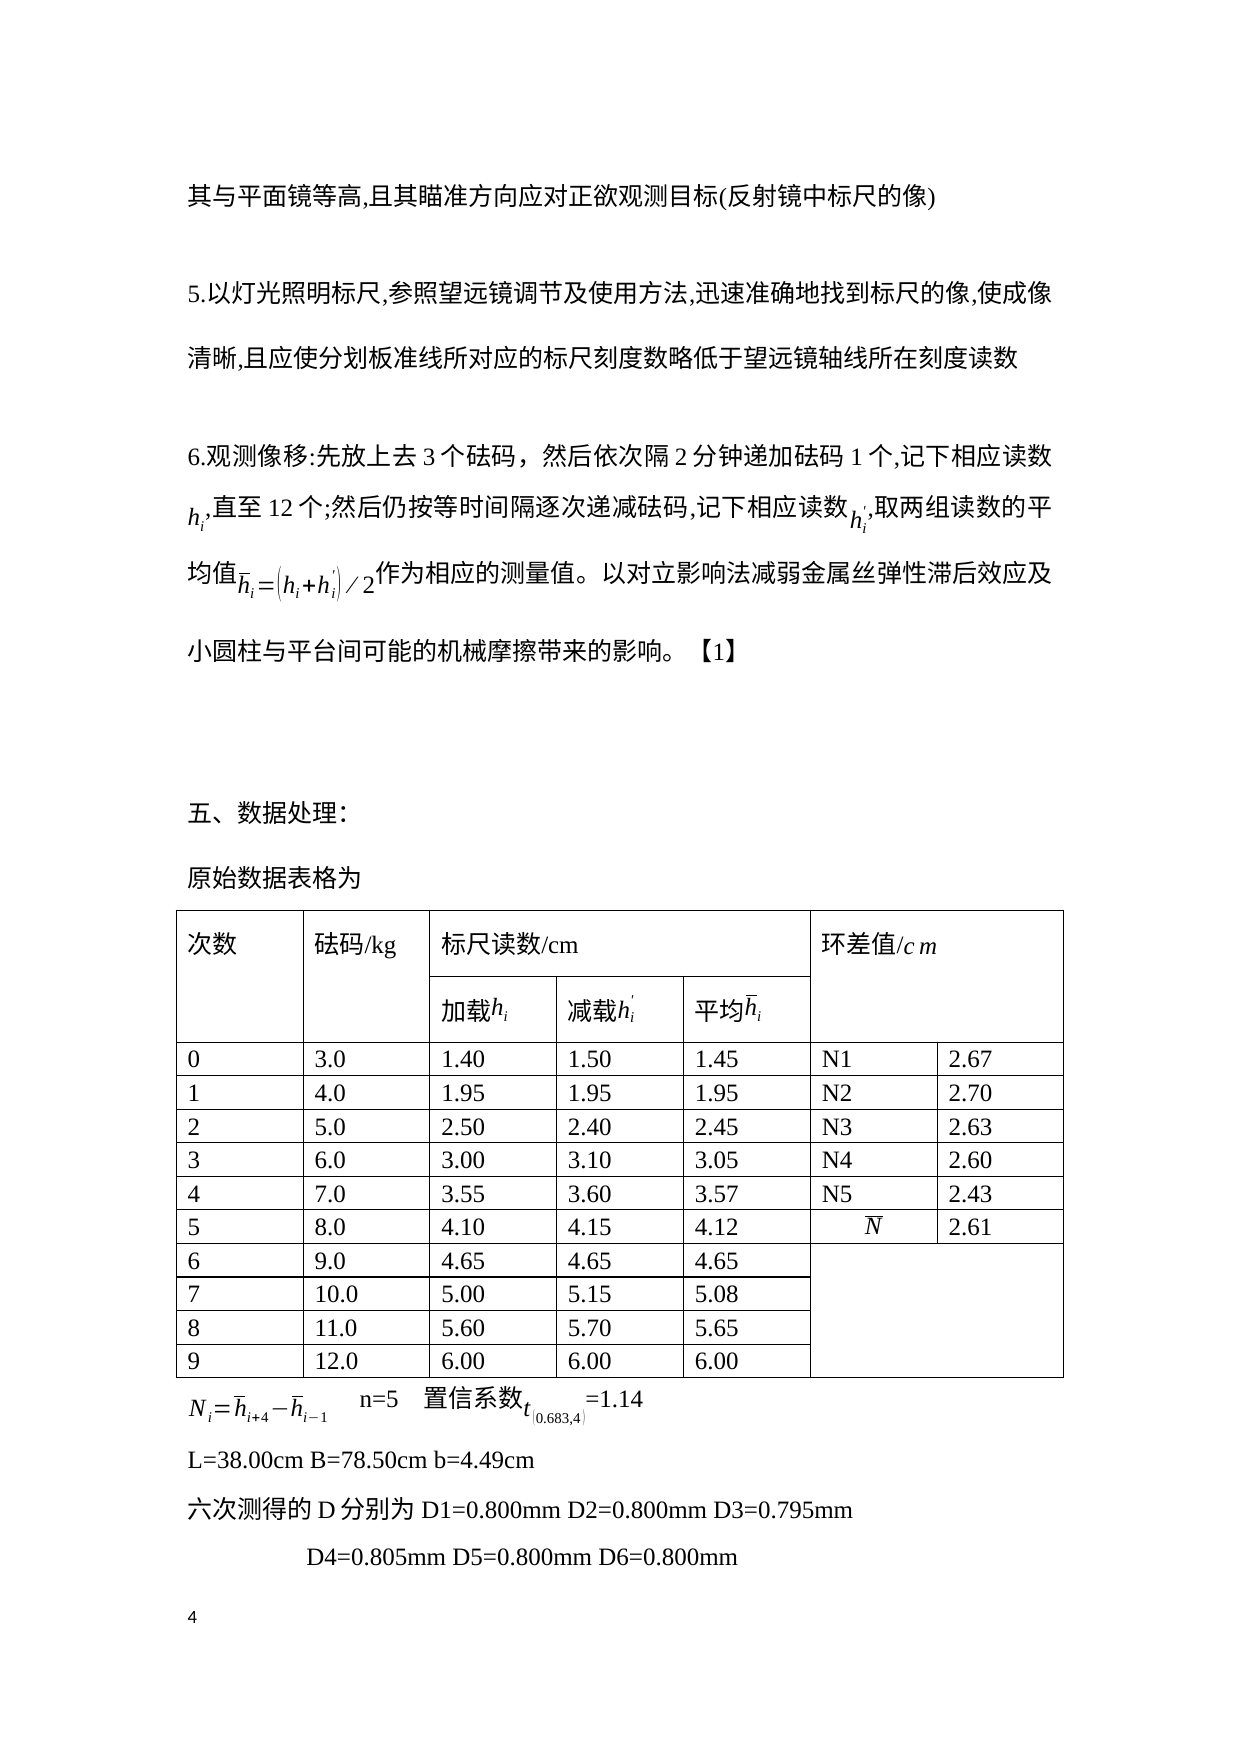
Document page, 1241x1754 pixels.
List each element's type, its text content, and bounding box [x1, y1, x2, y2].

table_cell N3 [811, 1110, 937, 1142]
table_cell 3.60 [557, 1177, 683, 1209]
table_cell 3.05 [684, 1143, 810, 1176]
text L=38.00cm B=78.50cm b=4.49cm [187, 1443, 1053, 1476]
table_cell 5.15 [557, 1278, 683, 1310]
table_cell N1 [811, 1043, 937, 1075]
table_cell N5 [811, 1177, 937, 1209]
table_cell 4.0 [304, 1076, 429, 1109]
table_cell 6 [177, 1244, 303, 1276]
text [187, 162, 1053, 227]
text 五、数据处理： [187, 779, 1053, 844]
table_cell 加载 [430, 977, 556, 1042]
table_cell 2.70 [938, 1076, 1063, 1109]
table_cell 2.60 [938, 1143, 1063, 1176]
table_cell 1 [177, 1076, 303, 1109]
text 5.以灯光照明标尺,参照望远镜调节及使用方法,迅速准确地找到标尺的像,使成像清晰,且应使分划板准线所对应的标尺刻度数略低于望远镜轴线所在刻度读数 [187, 259, 1053, 389]
table_cell 5.65 [684, 1311, 810, 1343]
text 六次测得的D分别为 D1=0.800mm D2=0.800mm D3=0.795mm [187, 1476, 1053, 1541]
table_cell 9.0 [304, 1244, 429, 1276]
table_cell 2.45 [684, 1110, 810, 1142]
table_cell 5.70 [557, 1311, 683, 1343]
table_cell 4.65 [430, 1244, 556, 1276]
table_cell 2 [177, 1110, 303, 1142]
table_cell 6.00 [557, 1345, 683, 1377]
text D4=0.805mm D5=0.800mm D6=0.800mm [187, 1541, 1053, 1573]
table_cell 4 [177, 1177, 303, 1209]
table_cell 6.00 [430, 1345, 556, 1377]
table_cell 2.63 [938, 1110, 1063, 1142]
table_cell 3.0 [304, 1043, 429, 1075]
table_cell 2.61 [938, 1210, 1063, 1243]
table_cell 3.00 [430, 1143, 556, 1176]
table_cell 1.50 [557, 1043, 683, 1075]
table_cell 9 [177, 1345, 303, 1377]
table_cell N4 [811, 1143, 937, 1176]
text n=5 置信系数=1.14 [187, 1378, 1053, 1443]
table_header 环差值/ [811, 911, 1063, 1042]
table_header 次数 [177, 911, 303, 1042]
table_cell 6.0 [304, 1143, 429, 1176]
table_cell 6.00 [684, 1345, 810, 1377]
table_cell [811, 1210, 937, 1243]
table_cell 5.60 [430, 1311, 556, 1343]
table_cell 减载 [557, 977, 683, 1042]
table_cell 2.50 [430, 1110, 556, 1142]
table_header 标尺读数/cm [430, 911, 810, 976]
table_cell 1.40 [430, 1043, 556, 1075]
table_cell [811, 1244, 1063, 1377]
table_cell N2 [811, 1076, 937, 1109]
table_cell 3.10 [557, 1143, 683, 1176]
table_cell 11.0 [304, 1311, 429, 1343]
table_cell 10.0 [304, 1278, 429, 1310]
table_cell 4.65 [684, 1244, 810, 1276]
table_cell 7 [177, 1278, 303, 1310]
table_cell 2.67 [938, 1043, 1063, 1075]
table_cell 7.0 [304, 1177, 429, 1209]
table_cell 5.00 [430, 1278, 556, 1310]
table_cell 3 [177, 1143, 303, 1176]
table_cell 1.45 [684, 1043, 810, 1075]
table_cell 4.10 [430, 1210, 556, 1243]
table_cell 4.65 [557, 1244, 683, 1276]
table_cell 1.95 [684, 1076, 810, 1109]
table_cell 1.95 [557, 1076, 683, 1109]
table_cell 2.40 [557, 1110, 683, 1142]
table_cell 1.95 [430, 1076, 556, 1109]
table_cell 5.0 [304, 1110, 429, 1142]
table_cell 8.0 [304, 1210, 429, 1243]
table_cell 4.15 [557, 1210, 683, 1243]
table_cell 8 [177, 1311, 303, 1343]
table_cell 5 [177, 1210, 303, 1243]
table_cell 平均 [684, 977, 810, 1042]
text 原始数据表格为 [187, 844, 1053, 909]
table_cell 4.12 [684, 1210, 810, 1243]
table_header 砝码/kg [304, 911, 429, 1042]
table_cell 2.43 [938, 1177, 1063, 1209]
table_cell 0 [177, 1043, 303, 1075]
table_cell 3.57 [684, 1177, 810, 1209]
table_cell 12.0 [304, 1345, 429, 1377]
text 6.观测像移:先放上去3个砝码，然后依次隔2分钟递加砝码1个,记下相应读数,直至12个;然后仍按等时间隔逐次递减砝码,记下相应读数,取两组读数的平均值作为相应的测量值。以对立影响法减弱金属丝弹性滞后效应及小圆柱与平台间可能的机械摩擦带来的影响。【1】 [187, 422, 1053, 682]
table_cell 3.55 [430, 1177, 556, 1209]
table_cell 5.08 [684, 1278, 810, 1310]
